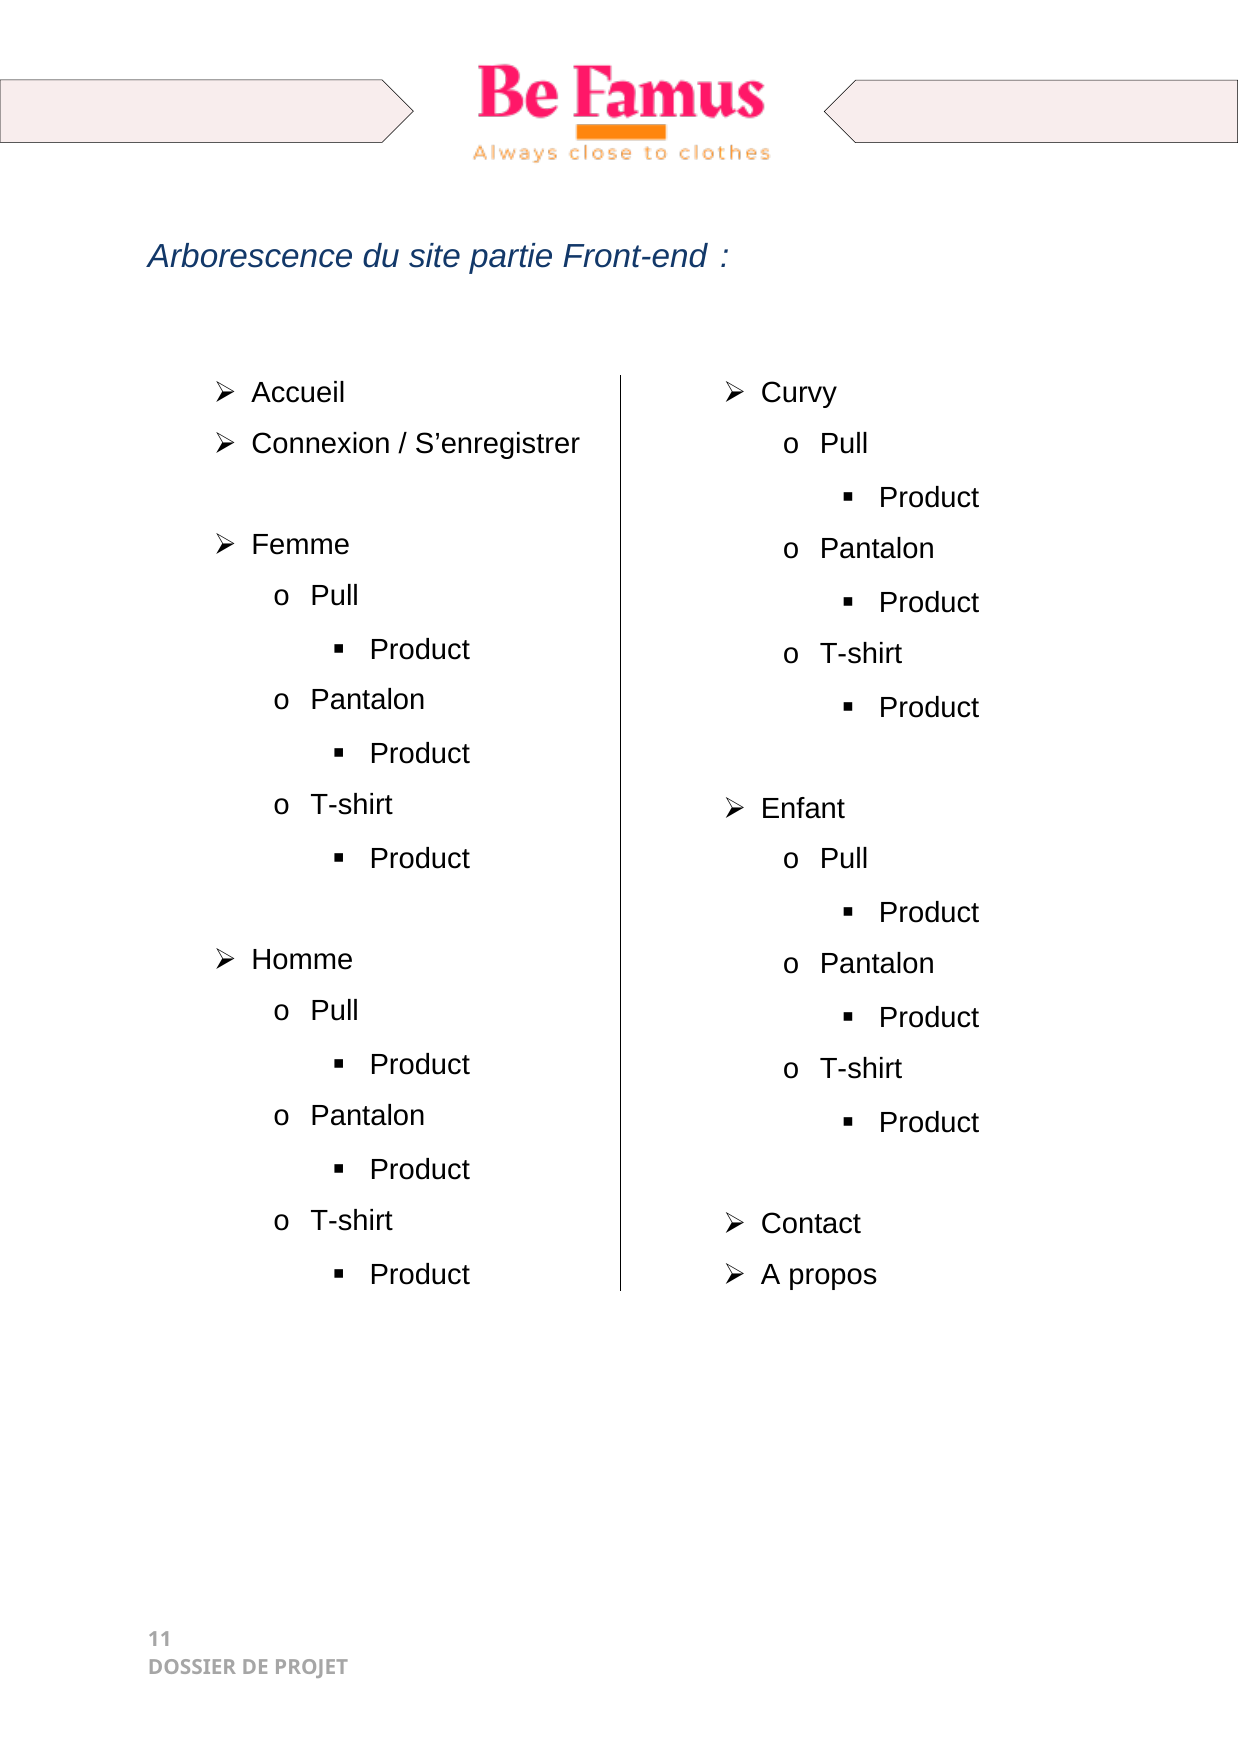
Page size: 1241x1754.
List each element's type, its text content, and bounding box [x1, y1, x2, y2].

list Connexion / S’enregistrer [214, 426, 581, 460]
list Product [332, 1152, 581, 1186]
list Contact [723, 1206, 1090, 1240]
list Product [841, 480, 1090, 514]
list T-shirt [782, 636, 1090, 672]
list Product [332, 737, 581, 770]
list Product [841, 690, 1090, 723]
list T-shirt [273, 787, 581, 823]
list Product [332, 632, 581, 666]
list Homme [214, 942, 581, 976]
list Pantalon [782, 531, 1090, 567]
list Product [841, 1105, 1090, 1139]
list Pantalon [273, 682, 581, 718]
list Accueil [214, 375, 581, 409]
list Product [332, 841, 581, 875]
list Pull [273, 578, 581, 614]
list Curvy [723, 375, 1090, 409]
list A propos [723, 1257, 1090, 1290]
list Pull [782, 426, 1090, 462]
list Pantalon [273, 1098, 581, 1134]
list Femme [214, 527, 581, 561]
subtitle Arborescence du site partie Front-end : [148, 236, 1093, 275]
list Pantalon [782, 946, 1090, 982]
list T-shirt [782, 1051, 1090, 1087]
list Product [841, 585, 1090, 619]
list Enfant [723, 791, 1090, 824]
list Product [841, 1000, 1090, 1034]
list Product [332, 1047, 581, 1081]
list T-shirt [273, 1202, 581, 1239]
picture [463, 59, 777, 166]
list Product [841, 896, 1090, 929]
list Pull [273, 993, 581, 1029]
list Pull [782, 841, 1090, 877]
list Product [332, 1257, 581, 1290]
